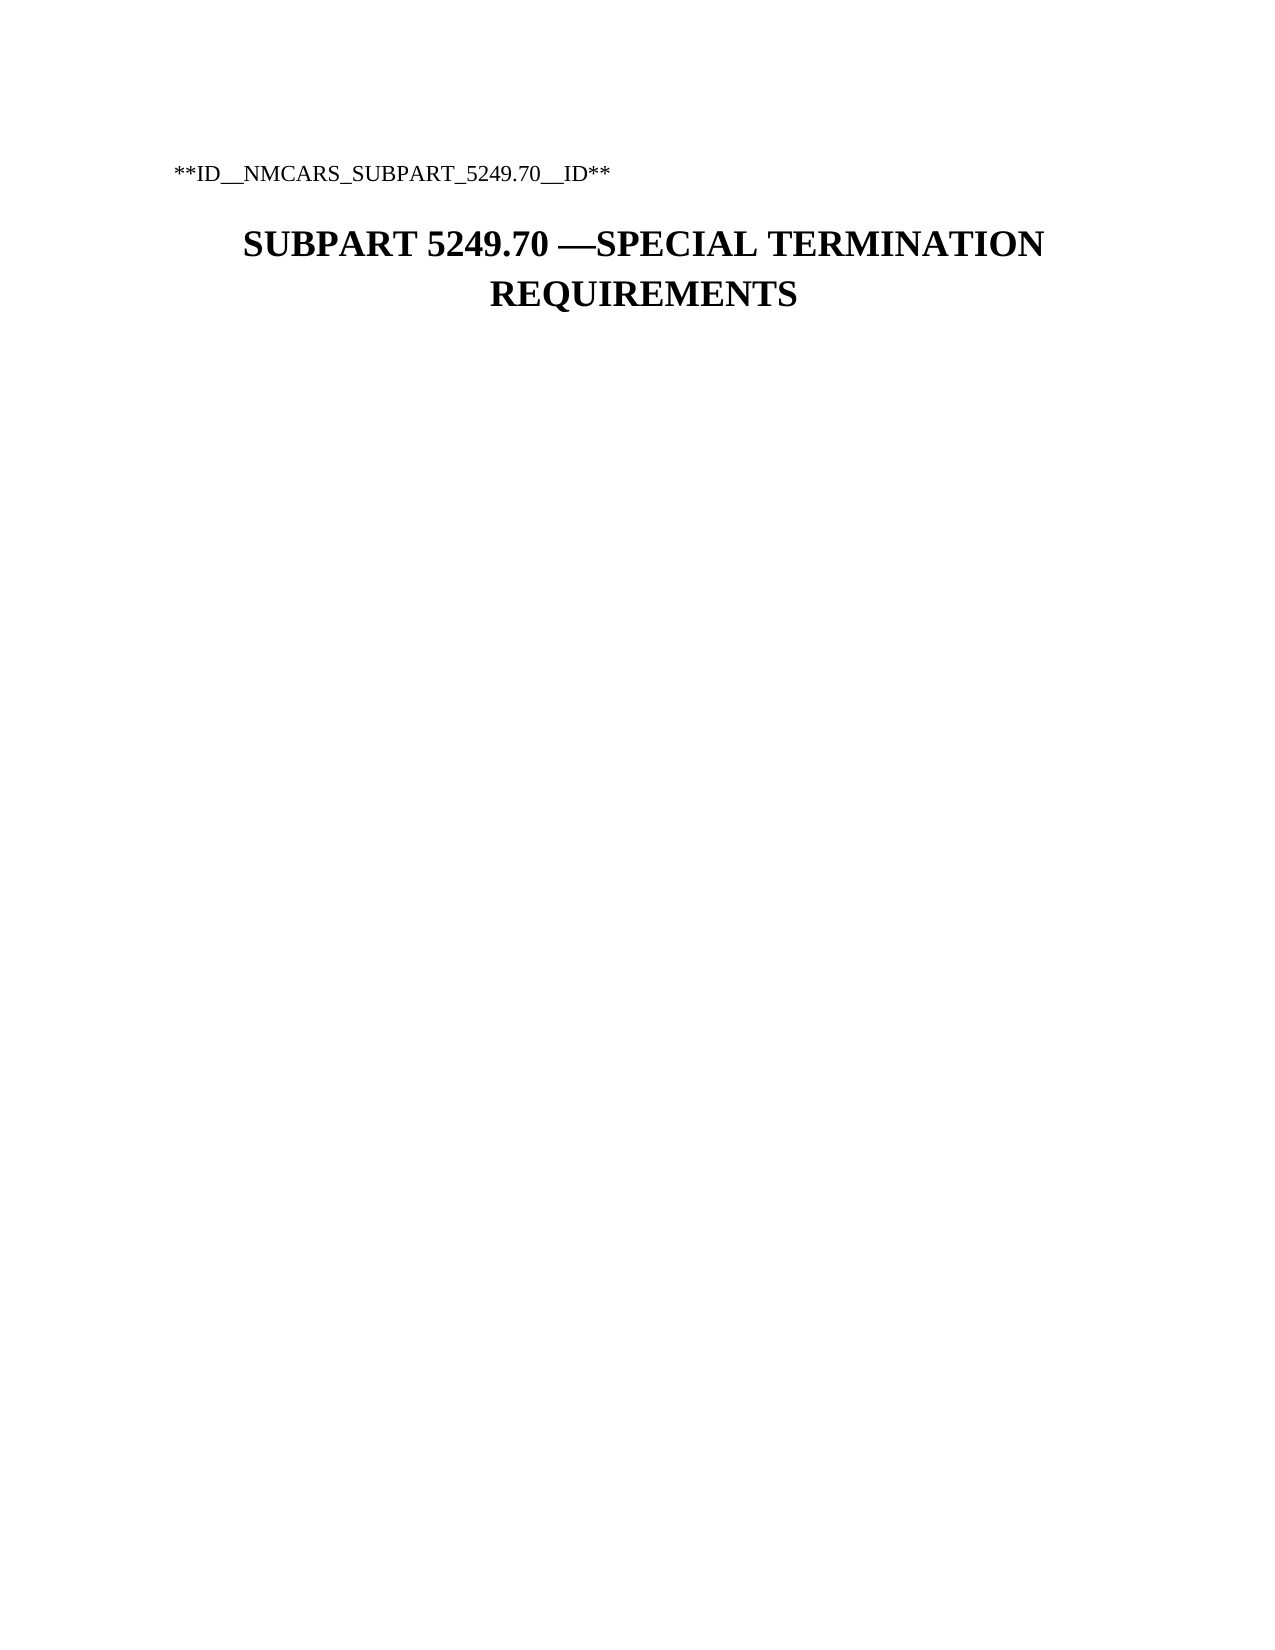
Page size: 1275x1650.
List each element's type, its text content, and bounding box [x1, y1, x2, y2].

subtitle SUBPART 5249.70 —SPECIAL TERMINATION REQUIREMENTS [162, 222, 1125, 314]
text **ID__NMCARS_SUBPART_5249.70__ID** [163, 150, 1135, 197]
